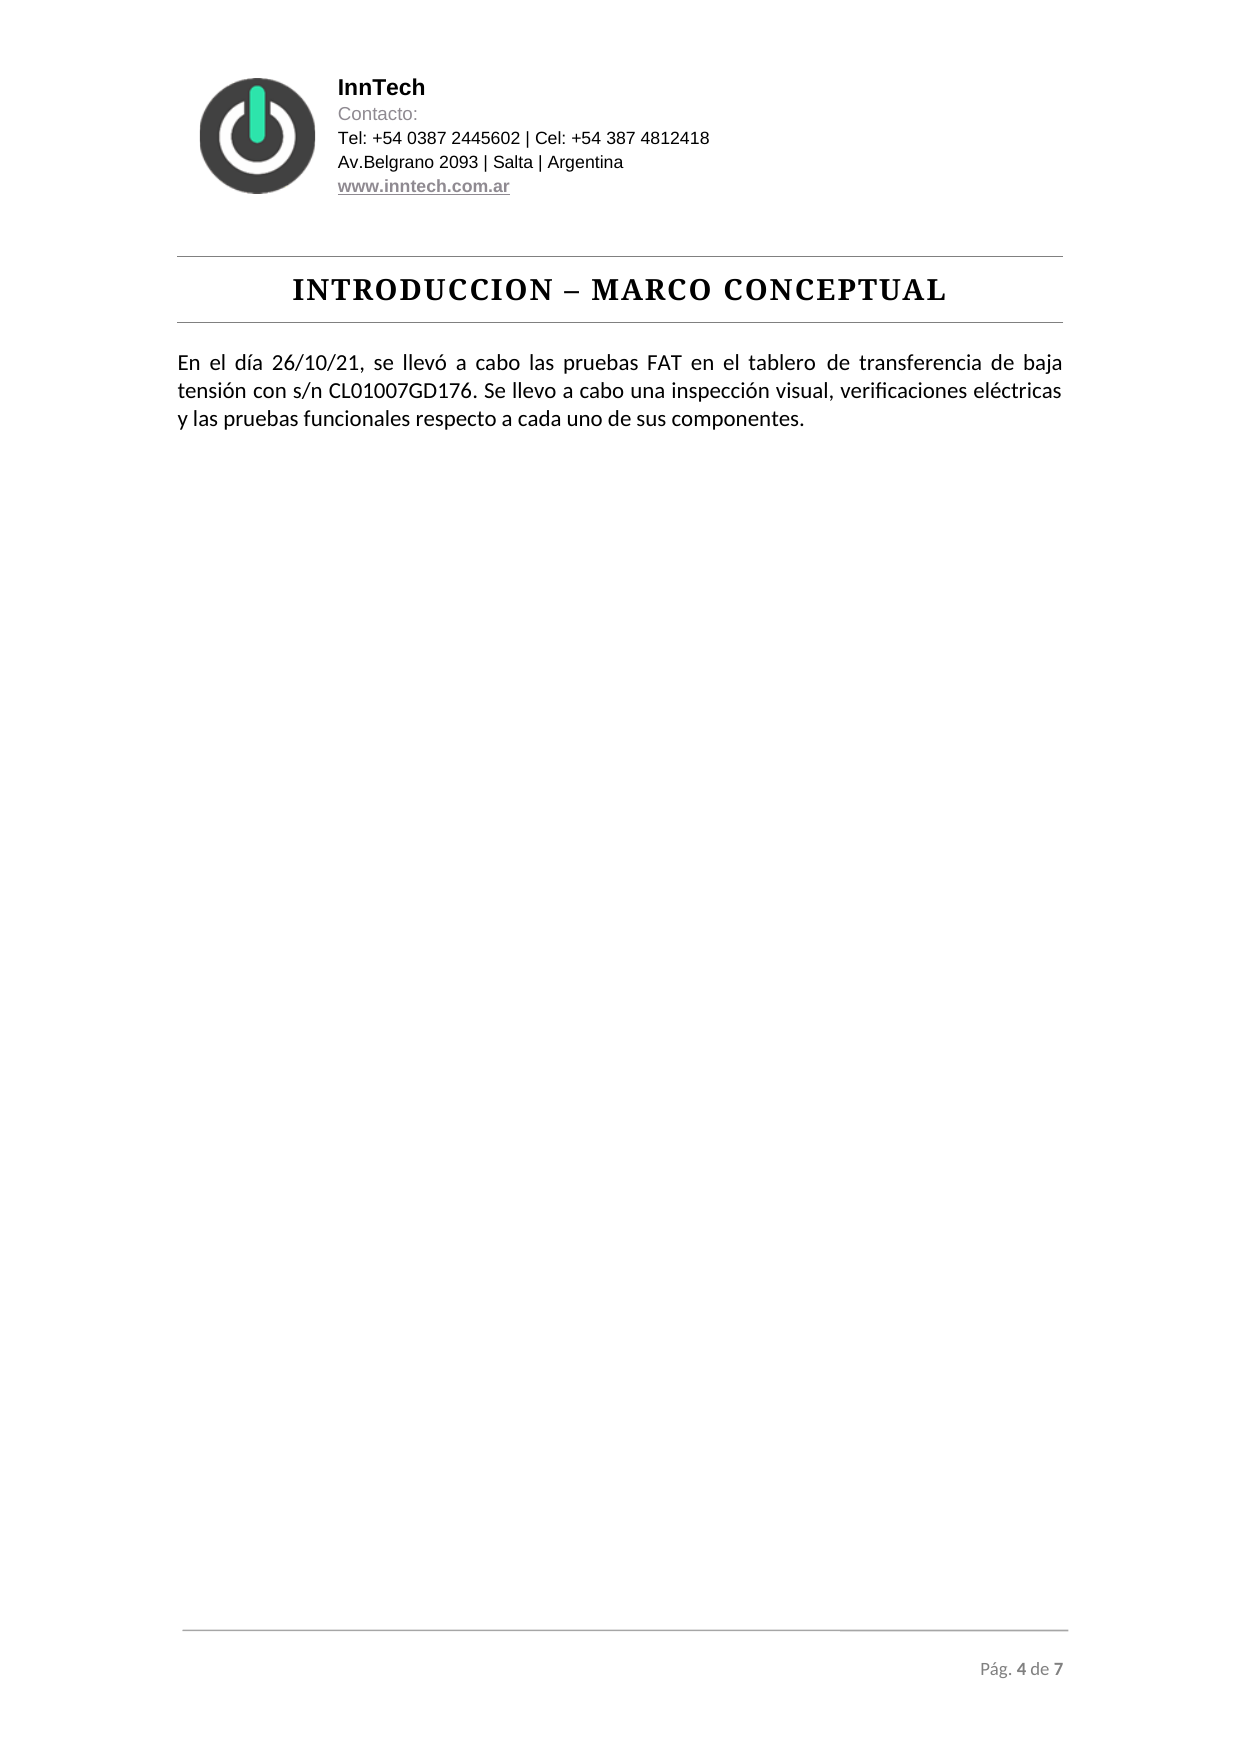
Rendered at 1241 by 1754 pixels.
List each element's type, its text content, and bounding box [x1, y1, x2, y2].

text En el día 26/10/21, se llevó a cabo las pruebas FAT en el tablero de transferencia de baja tensión con s/n CL01007GD176. Se llevo a cabo una inspección visual, verificaciones eléctricas y las pruebas funcionales respecto a cada uno de sus componentes. [177, 348, 1063, 432]
subtitle INTRODUCCION – MARCO CONCEPTUAL [177, 257, 1063, 322]
picture [199, 78, 316, 194]
